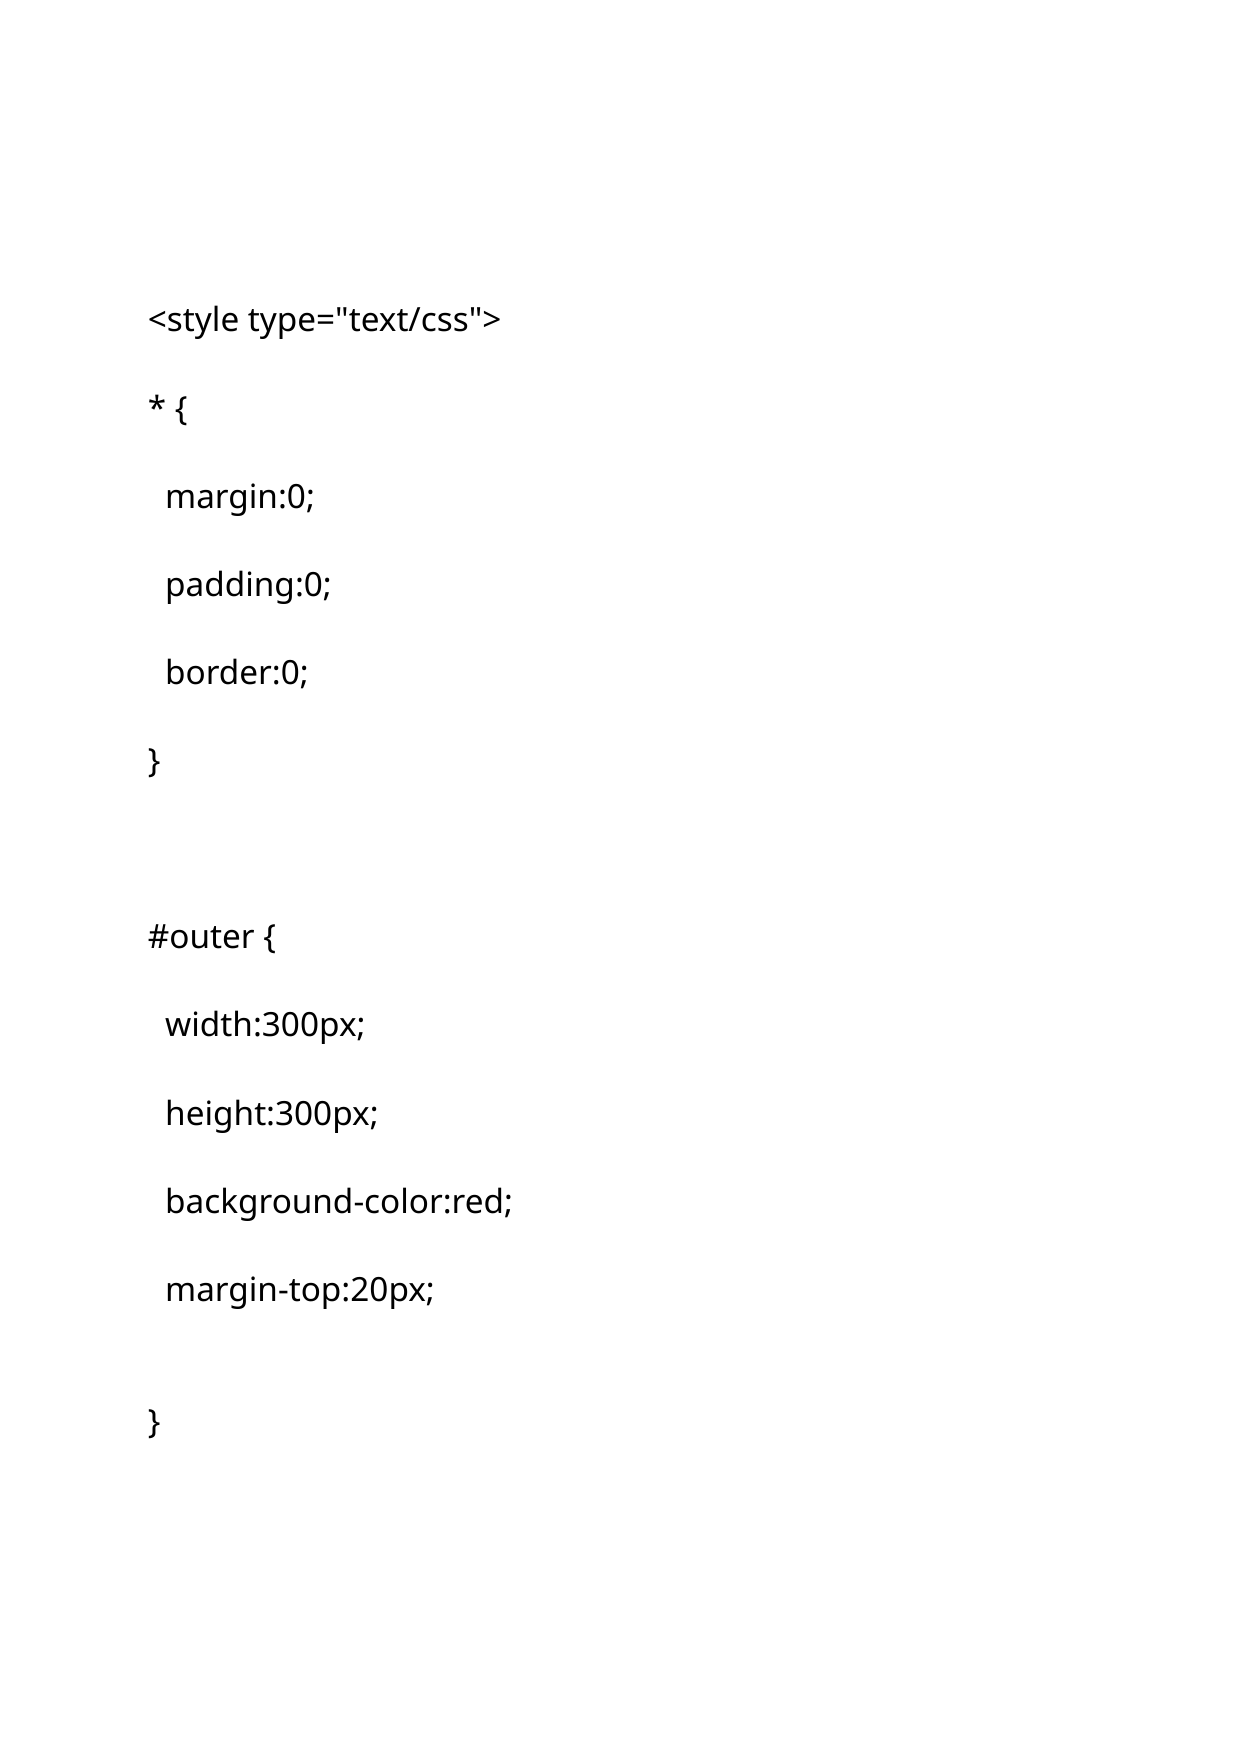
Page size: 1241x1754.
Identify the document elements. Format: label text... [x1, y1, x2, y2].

text #outer { [148, 892, 1092, 980]
text height:300px; [148, 1068, 1092, 1156]
text margin:0; [148, 451, 1092, 539]
text width:300px; [148, 980, 1092, 1068]
text * { [148, 363, 1092, 451]
text border:0; [148, 627, 1092, 715]
text } [148, 1376, 1092, 1464]
text <style type="text/css"> [148, 275, 1092, 363]
text padding:0; [148, 539, 1092, 627]
text } [148, 715, 1092, 803]
text margin-top:20px; [148, 1244, 1092, 1332]
text background-color:red; [148, 1156, 1092, 1244]
